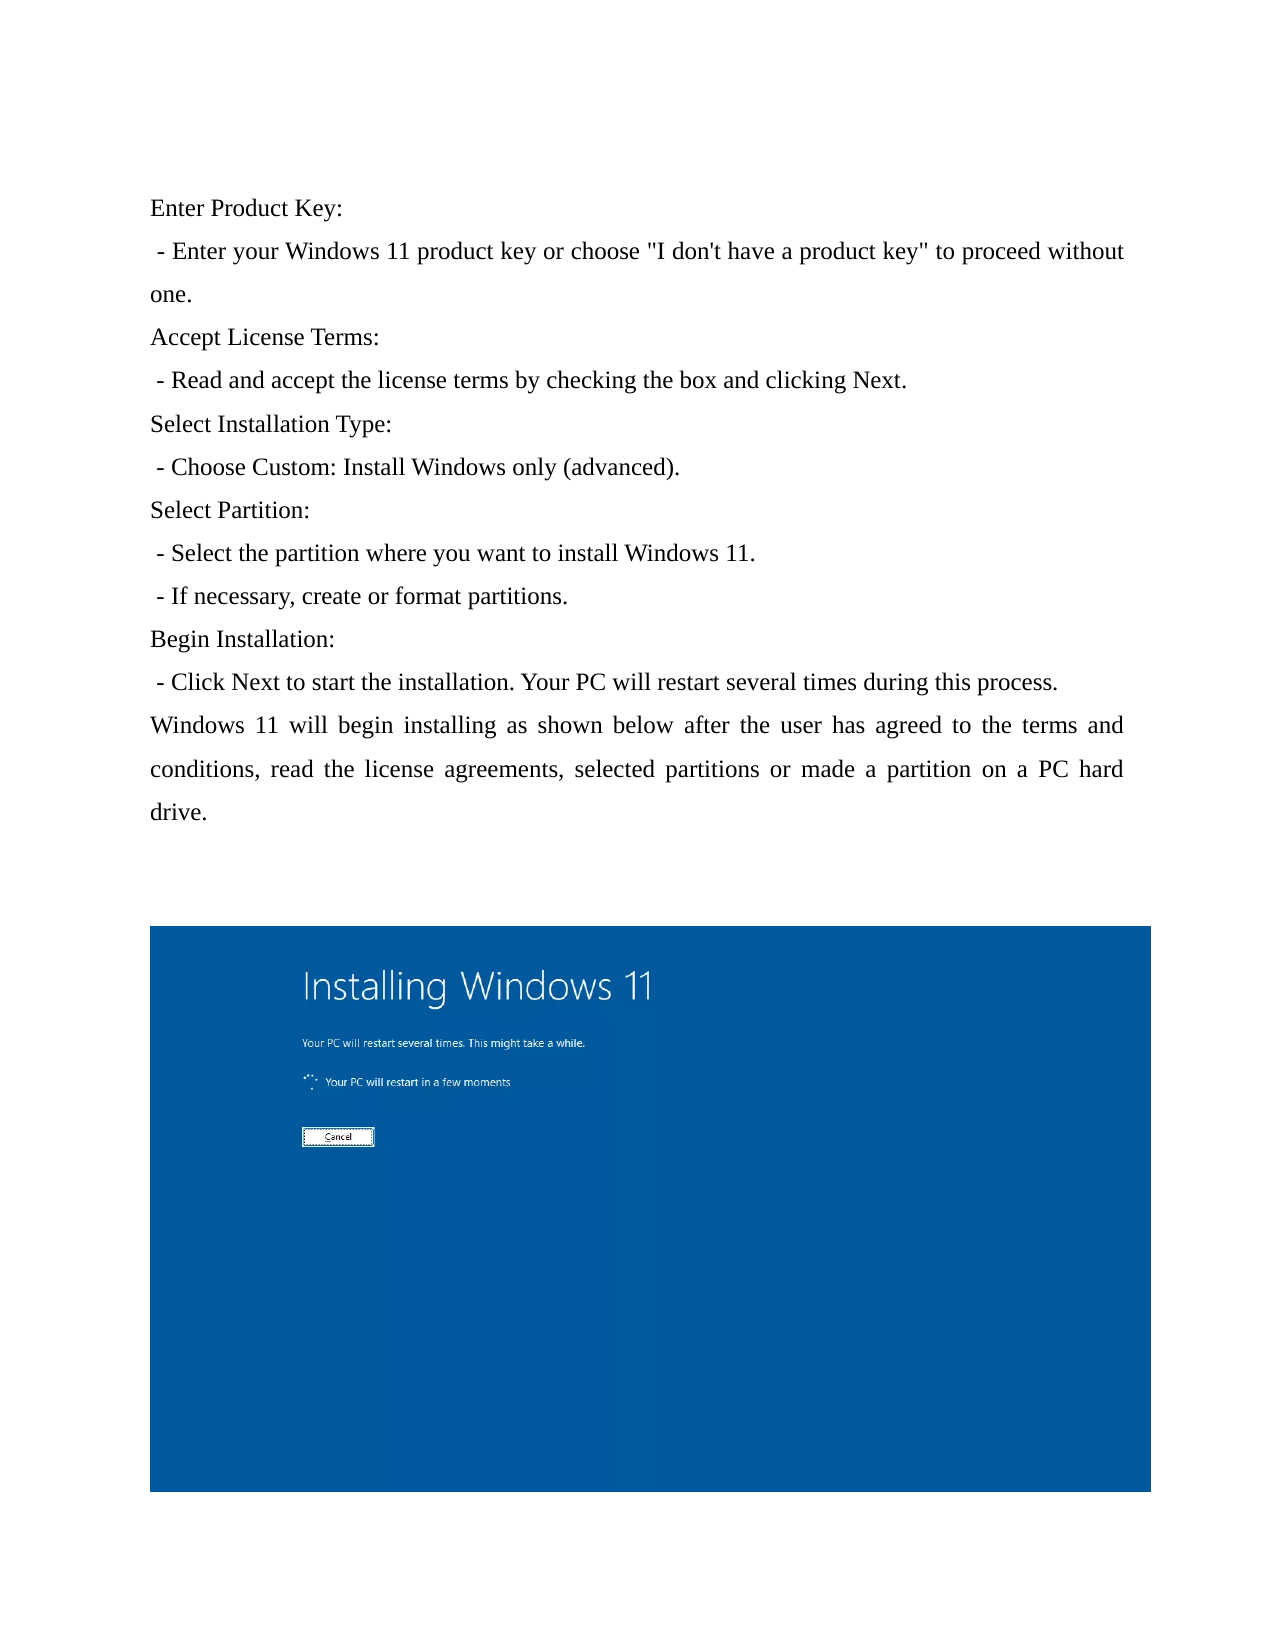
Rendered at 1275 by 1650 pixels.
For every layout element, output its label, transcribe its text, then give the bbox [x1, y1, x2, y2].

text Enter Product Key: [150, 193, 1125, 222]
text - Read and accept the license terms by checking the box and clicking Next. [150, 366, 1125, 394]
text - Select the partition where you want to install Windows 11. [150, 538, 1125, 567]
text Windows 11 will begin installing as shown below after the user has agreed to the terms and conditions, read the license agreements, selected partitions or made a partition on a PC hard drive. [150, 711, 1125, 826]
text Accept License Terms: [150, 322, 1125, 351]
text Select Partition: [150, 495, 1125, 524]
picture [150, 926, 1151, 1492]
text - Enter your Windows 11 product key or choose "I don't have a product key" to proceed without one. [150, 236, 1125, 308]
text Begin Installation: [150, 624, 1125, 653]
text Select Installation Type: [150, 409, 1125, 437]
text - Click Next to start the installation. Your PC will restart several times during this process. [150, 667, 1125, 696]
text - Choose Custom: Install Windows only (advanced). [150, 452, 1125, 481]
text - If necessary, create or format partitions. [150, 581, 1125, 610]
